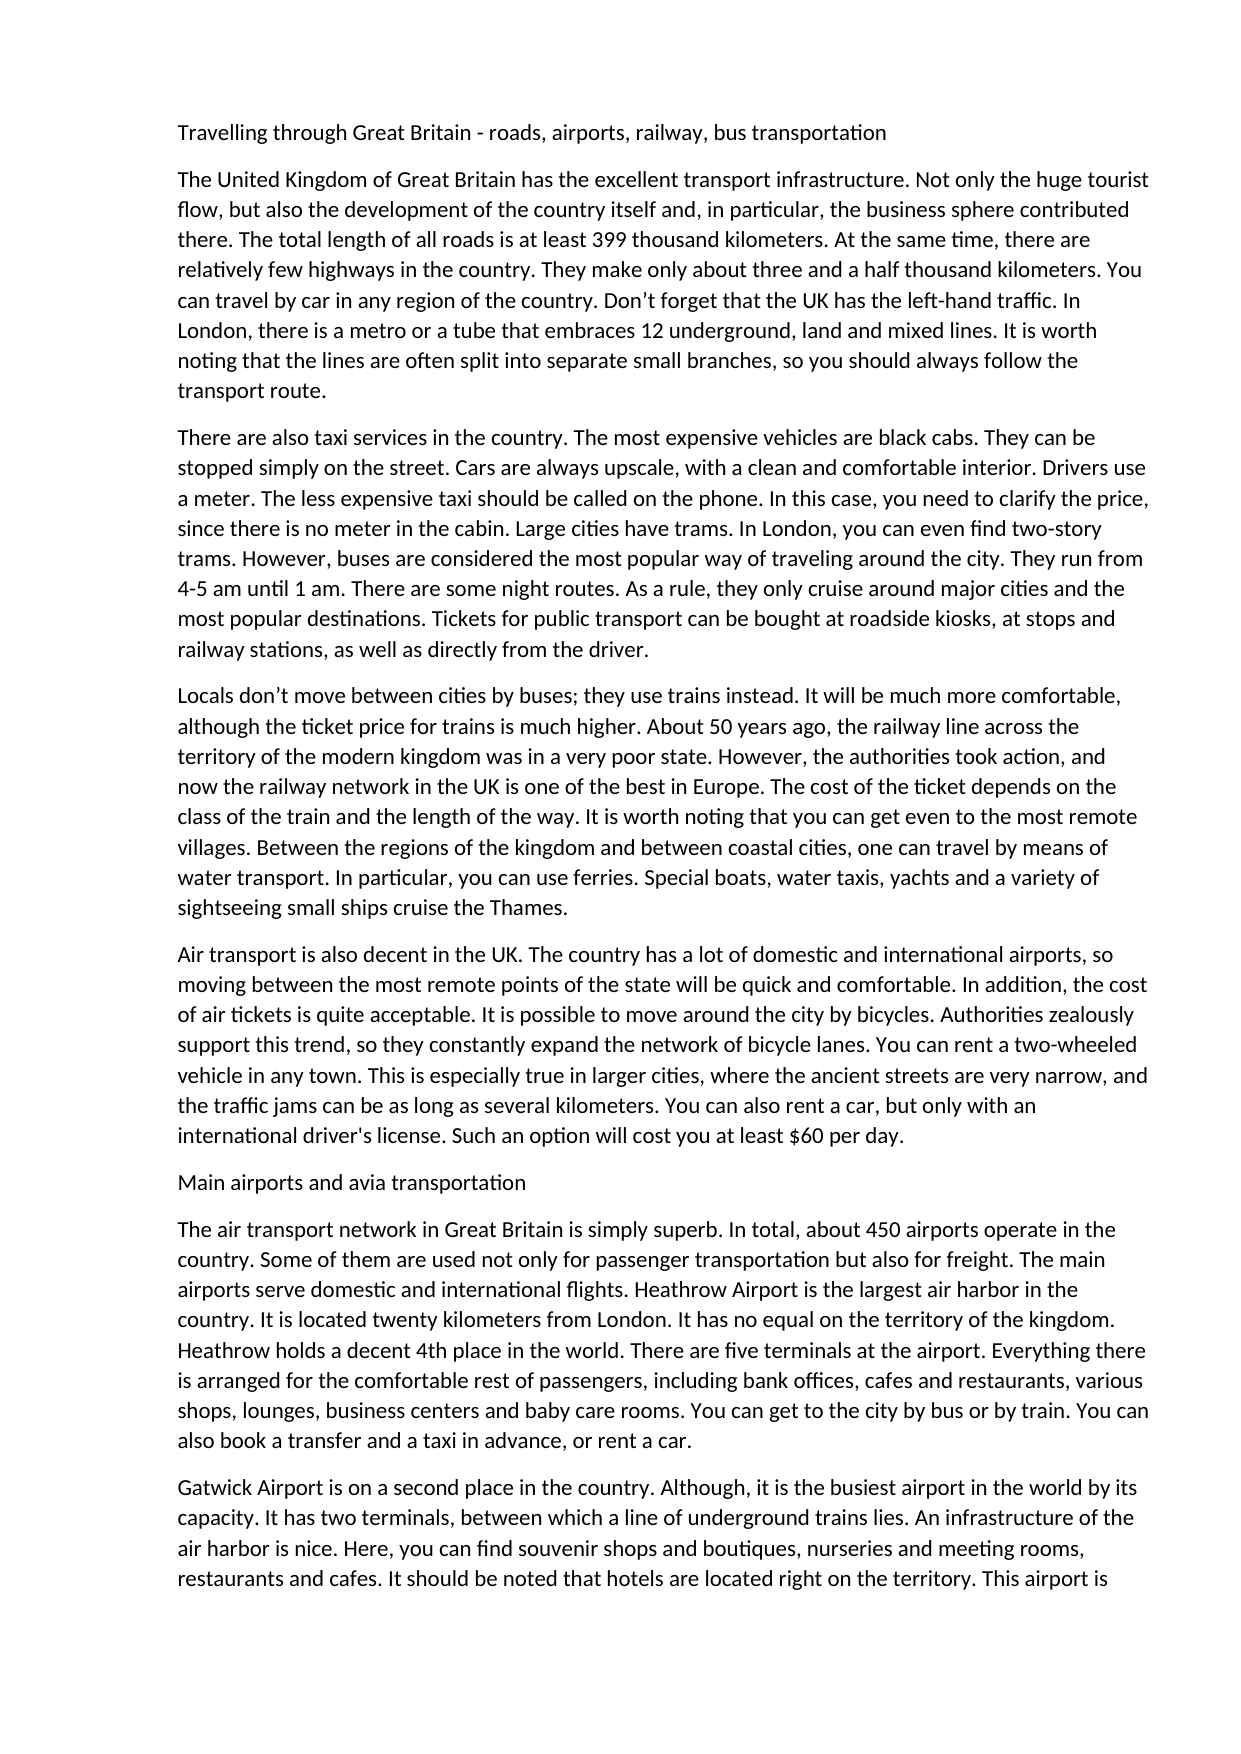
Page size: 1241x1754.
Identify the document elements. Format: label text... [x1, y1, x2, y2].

text The United Kingdom of Great Britain has the excellent transport infrastructure. Not only the huge tourist flow, but also the development of the country itself and, in particular, the business sphere contributed there. The total length of all roads is at least 399 thousand kilometers. At the same time, there are relatively few highways in the country. They make only about three and a half thousand kilometers. You can travel by car in any region of the country. Don’t forget that the UK has the left-hand traffic. In London, there is a metro or a tube that embraces 12 underground, land and mixed lines. It is worth noting that the lines are often split into separate small branches, so you should always follow the transport route. [177, 165, 1152, 404]
text There are also taxi services in the country. The most expensive vehicles are black cabs. They can be stopped simply on the street. Cars are always upscale, with a clean and comfortable interior. Drivers use a meter. The less expensive taxi should be called on the phone. In this case, you need to clarify the price, since there is no meter in the cabin. Large cities have trams. In London, you can even find two-story trams. However, buses are considered the most popular way of traveling around the city. They run from 4-5 am until 1 am. There are some night routes. As a rule, they only cruise around major cities and the most popular destinations. Tickets for public transport can be bought at roadside kiosks, at stops and railway stations, as well as directly from the driver. [177, 423, 1152, 663]
text Air transport is also decent in the UK. The country has a lot of domestic and international airports, so moving between the most remote points of the state will be quick and comfortable. In addition, the cost of air tickets is quite acceptable. It is possible to move around the city by bicycles. Authorities zealously support this trend, so they constantly expand the network of bicycle lanes. You can rent a two-wheeled vehicle in any town. This is especially true in larger cities, where the ancient streets are very narrow, and the traffic jams can be as long as several kilometers. You can also rent a car, but only with an international driver's license. Such an option will cost you at least $60 per day. [177, 940, 1152, 1149]
text The air transport network in Great Britain is simply superb. In total, about 450 airports operate in the country. Some of them are used not only for passenger transportation but also for freight. The main airports serve domestic and international flights. Heathrow Airport is the largest air harbor in the country. It is located twenty kilometers from London. It has no equal on the territory of the kingdom. Heathrow holds a decent 4th place in the world. There are five terminals at the airport. Everything there is arranged for the comfortable rest of passengers, including bank offices, cafes and restaurants, various shops, lounges, business centers and baby care rooms. You can get to the city by bus or by train. You can also book a transfer and a taxi in advance, or rent a car. [177, 1215, 1152, 1454]
text Main airports and avia transportation [177, 1168, 1152, 1196]
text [177, 1473, 1152, 1592]
text Travelling through Great Britain - roads, airports, railway, bus transportation [177, 118, 1152, 146]
text Locals don’t move between cities by buses; they use trains instead. It will be much more comfortable, although the ticket price for trains is much higher. About 50 years ago, the railway line across the territory of the modern kingdom was in a very poor state. However, the authorities took action, and now the railway network in the UK is one of the best in Europe. The cost of the ticket depends on the class of the train and the length of the way. It is worth noting that you can get even to the most remote villages. Between the regions of the kingdom and between coastal cities, one can travel by means of water transport. In particular, you can use ferries. Special boats, water taxis, yachts and a variety of sightseeing small ships cruise the Thames. [177, 682, 1152, 921]
